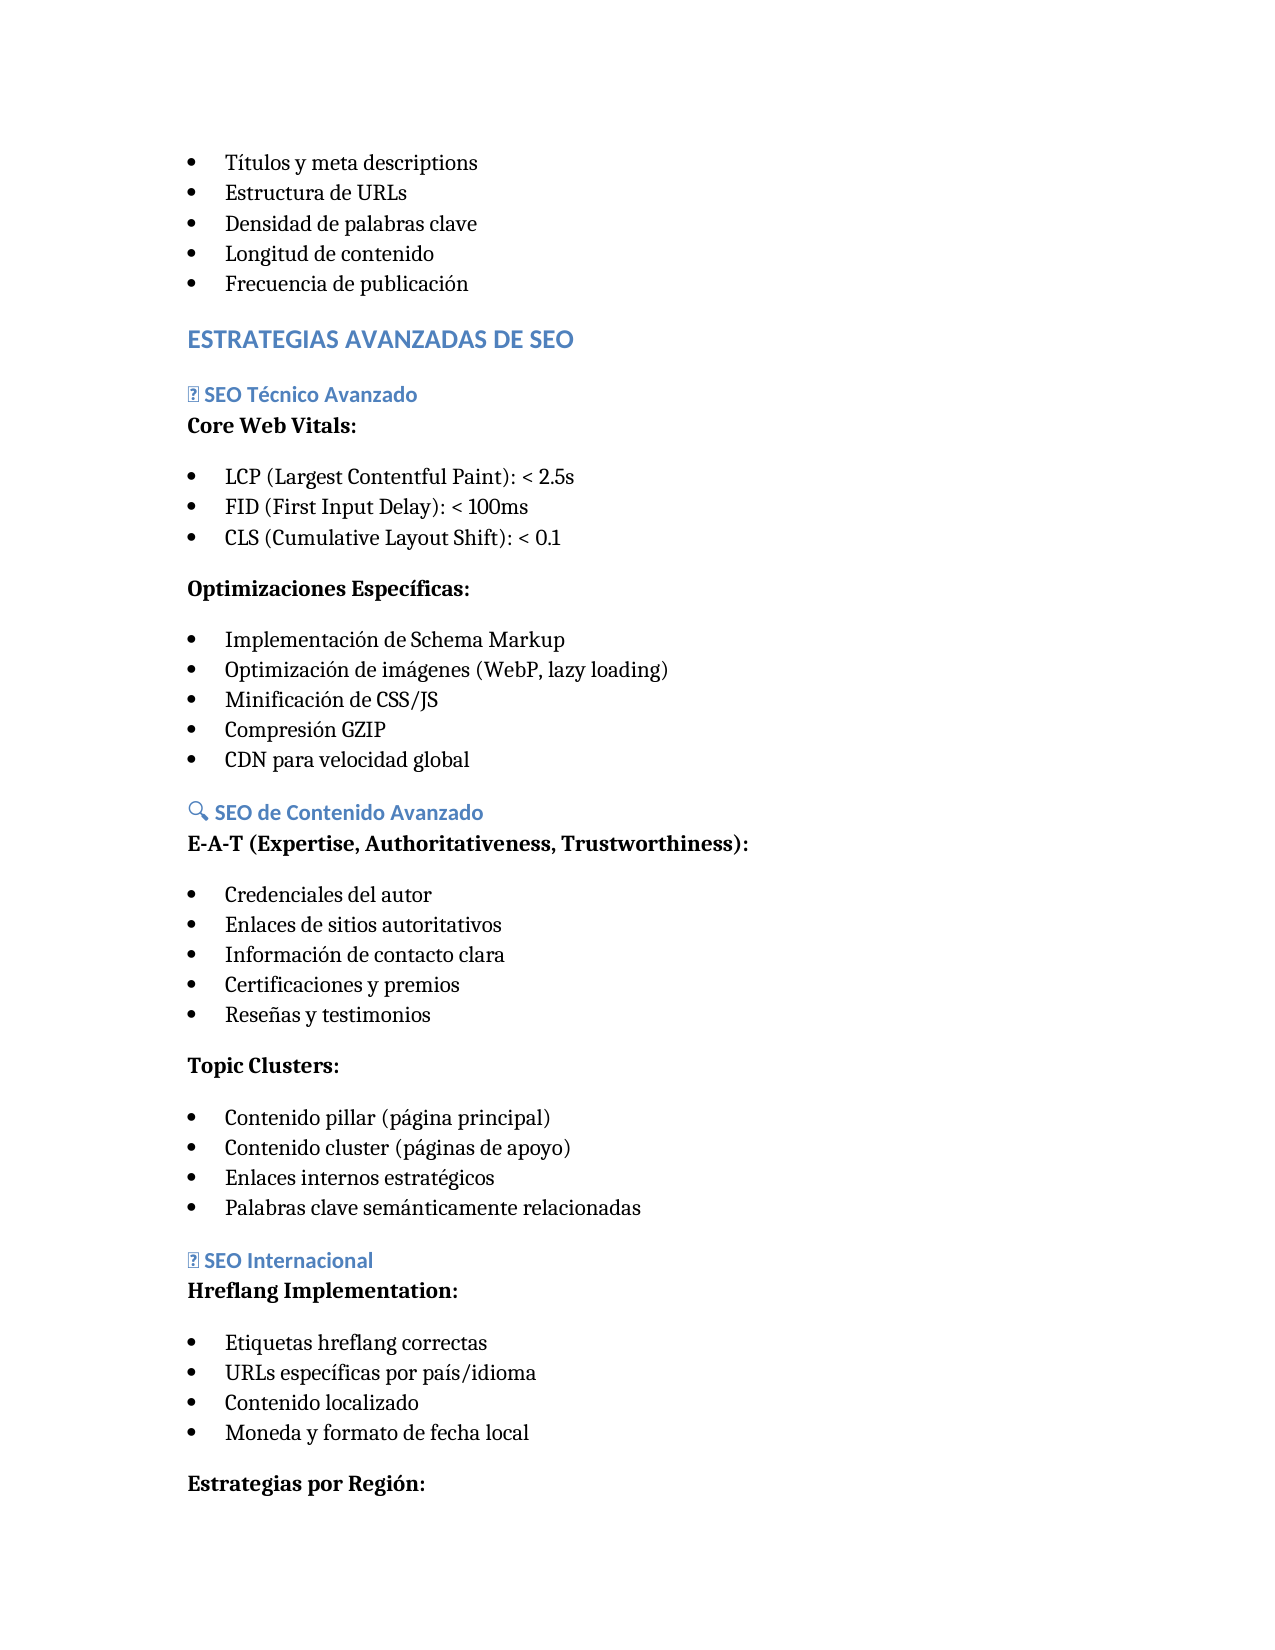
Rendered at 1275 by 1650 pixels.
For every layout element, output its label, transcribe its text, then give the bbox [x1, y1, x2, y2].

list Reseñas y testimonios [187, 1002, 1087, 1029]
list Enlaces internos estratégicos [187, 1165, 1087, 1191]
list Minificación de CSS/JS [187, 687, 1087, 713]
text E-A-T (Expertise, Authoritativeness, Trustworthiness): [187, 830, 1087, 857]
list Longitud de contenido [187, 241, 1087, 267]
text Optimizaciones Específicas: [187, 575, 1087, 602]
list Etiquetas hreflang correctas [187, 1329, 1087, 1356]
list CDN para velocidad global [187, 747, 1087, 773]
text Core Web Vitals: [187, 413, 1087, 439]
list Títulos y meta descriptions [187, 150, 1087, 176]
list Estructura de URLs [187, 180, 1087, 207]
list Densidad de palabras clave [187, 210, 1087, 237]
list CLS (Cumulative Layout Shift): < 0.1 [187, 524, 1087, 551]
list URLs específicas por país/idioma [187, 1359, 1087, 1386]
list Contenido localizado [187, 1390, 1087, 1416]
list Implementación de Schema Markup [187, 626, 1087, 653]
list Optimización de imágenes (WebP, lazy loading) [187, 657, 1087, 683]
text Topic Clusters: [187, 1053, 1087, 1080]
subtitle 🎯 SEO Técnico Avanzado [187, 381, 1087, 409]
subtitle ESTRATEGIAS AVANZADAS DE SEO [187, 322, 1087, 355]
list LCP (Largest Contentful Paint): < 2.5s [187, 464, 1087, 490]
list Contenido pillar (página principal) [187, 1104, 1087, 1131]
text Estrategias por Región: [187, 1471, 1087, 1497]
list Información de contacto clara [187, 942, 1087, 968]
list Moneda y formato de fecha local [187, 1420, 1087, 1446]
subtitle 🔍 SEO de Contenido Avanzado [187, 798, 1087, 826]
list Contenido cluster (páginas de apoyo) [187, 1134, 1087, 1161]
list Palabras clave semánticamente relacionadas [187, 1195, 1087, 1221]
subtitle 🌐 SEO Internacional [187, 1246, 1087, 1274]
list Enlaces de sitios autoritativos [187, 912, 1087, 938]
list Frecuencia de publicación [187, 271, 1087, 297]
list Credenciales del autor [187, 881, 1087, 908]
list Compresión GZIP [187, 717, 1087, 743]
text Hreflang Implementation: [187, 1278, 1087, 1304]
list FID (First Input Delay): < 100ms [187, 494, 1087, 520]
list Certificaciones y premios [187, 972, 1087, 998]
